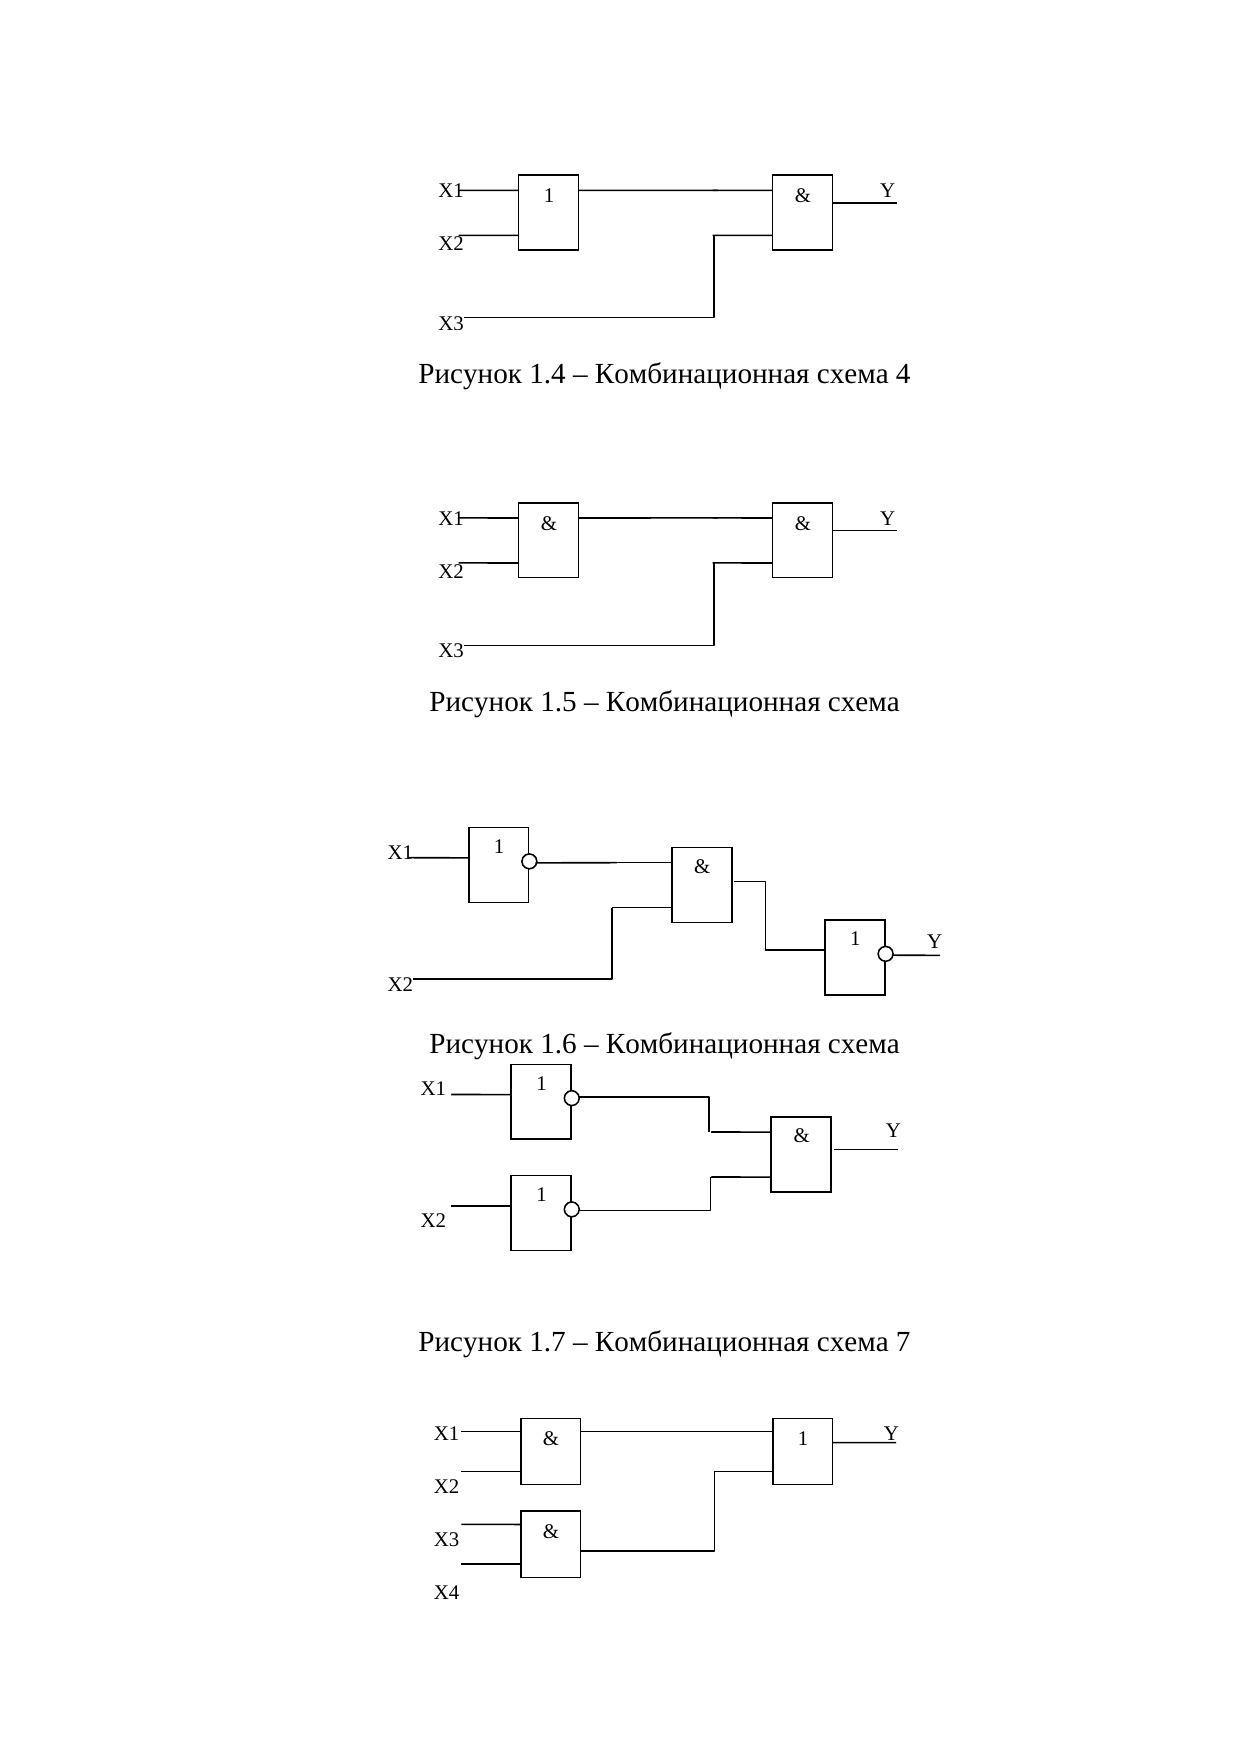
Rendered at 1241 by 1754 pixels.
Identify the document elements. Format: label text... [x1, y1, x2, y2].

text Рисунок 1.7 – Комбинационная схема 7 [177, 1324, 1152, 1357]
text Рисунок 1.5 – Комбинационная схема [177, 684, 1152, 717]
text Рисунок 1.4 – Комбинационная схема 4 [177, 356, 1152, 389]
text Рисунок 1.6 – Комбинационная схема [177, 1026, 1152, 1059]
